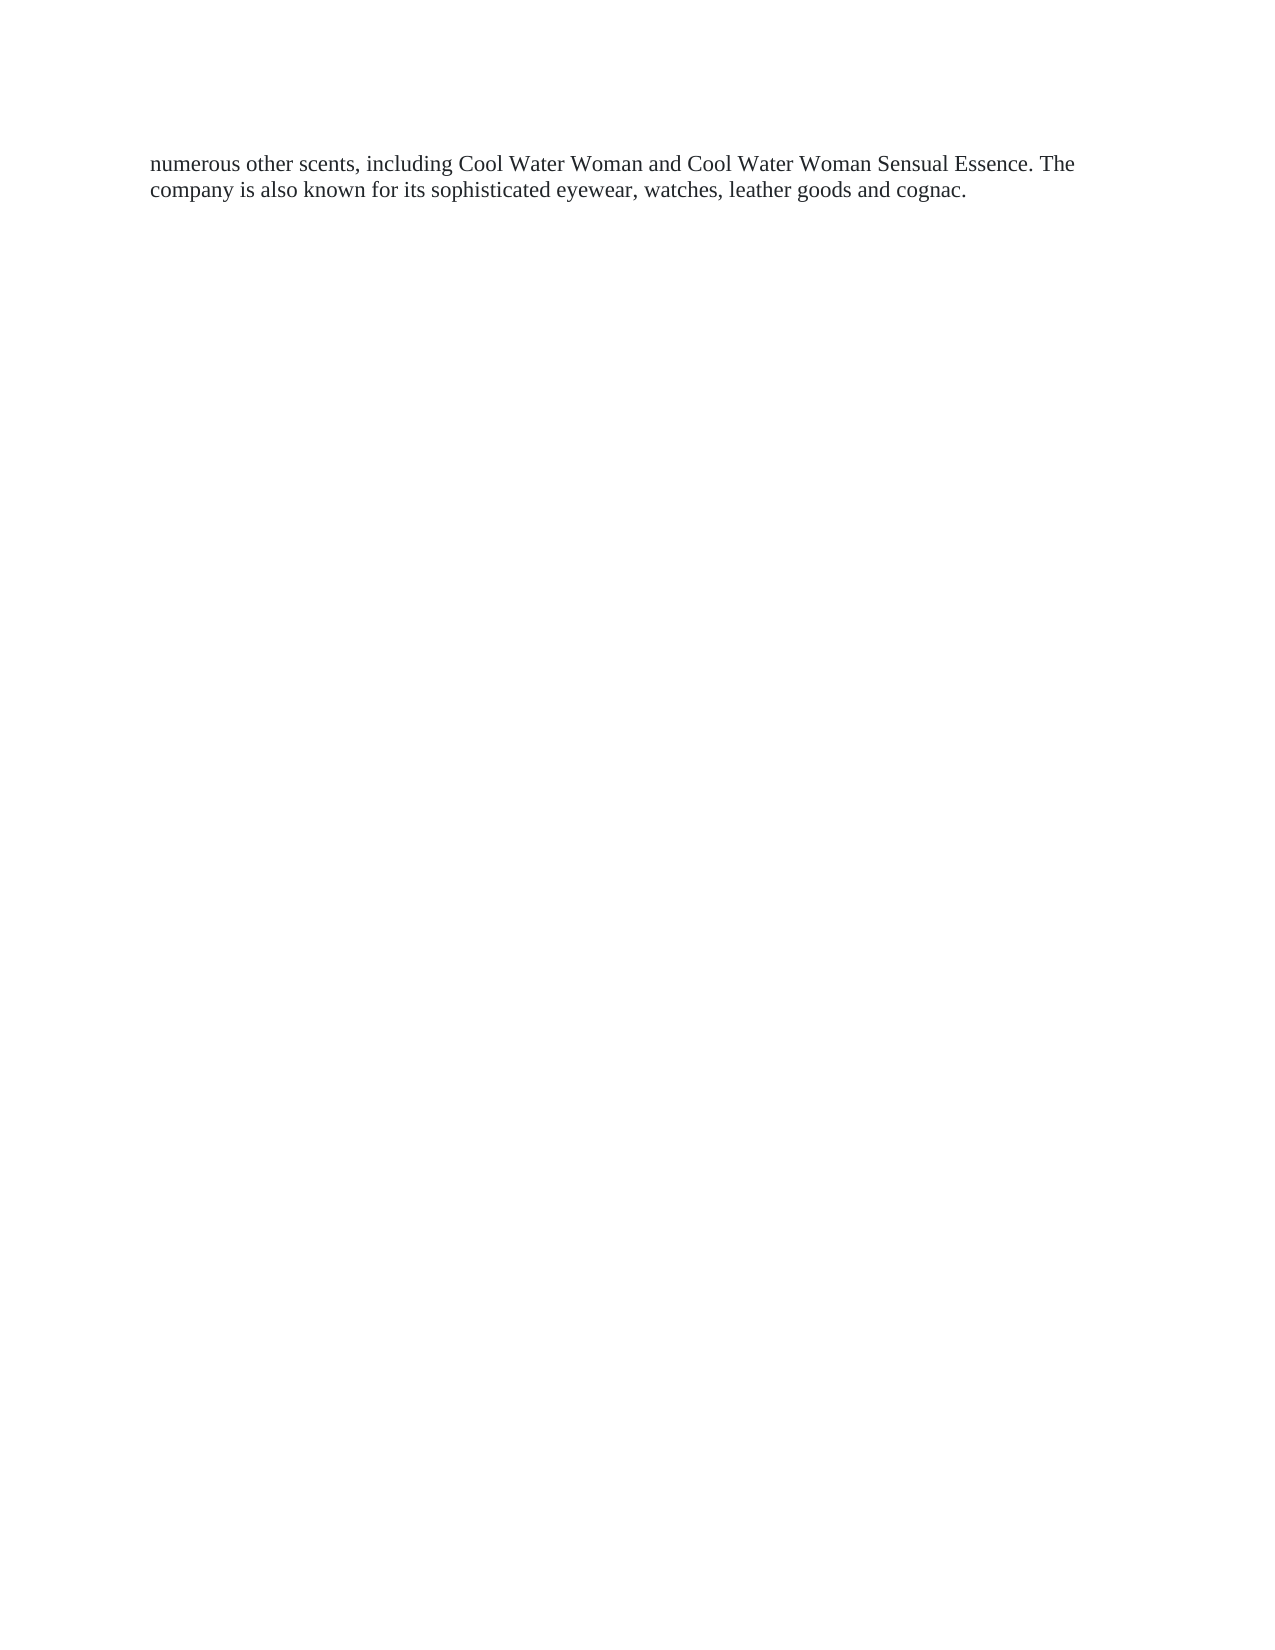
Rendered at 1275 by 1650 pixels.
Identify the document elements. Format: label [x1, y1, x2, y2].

text [150, 150, 1125, 203]
